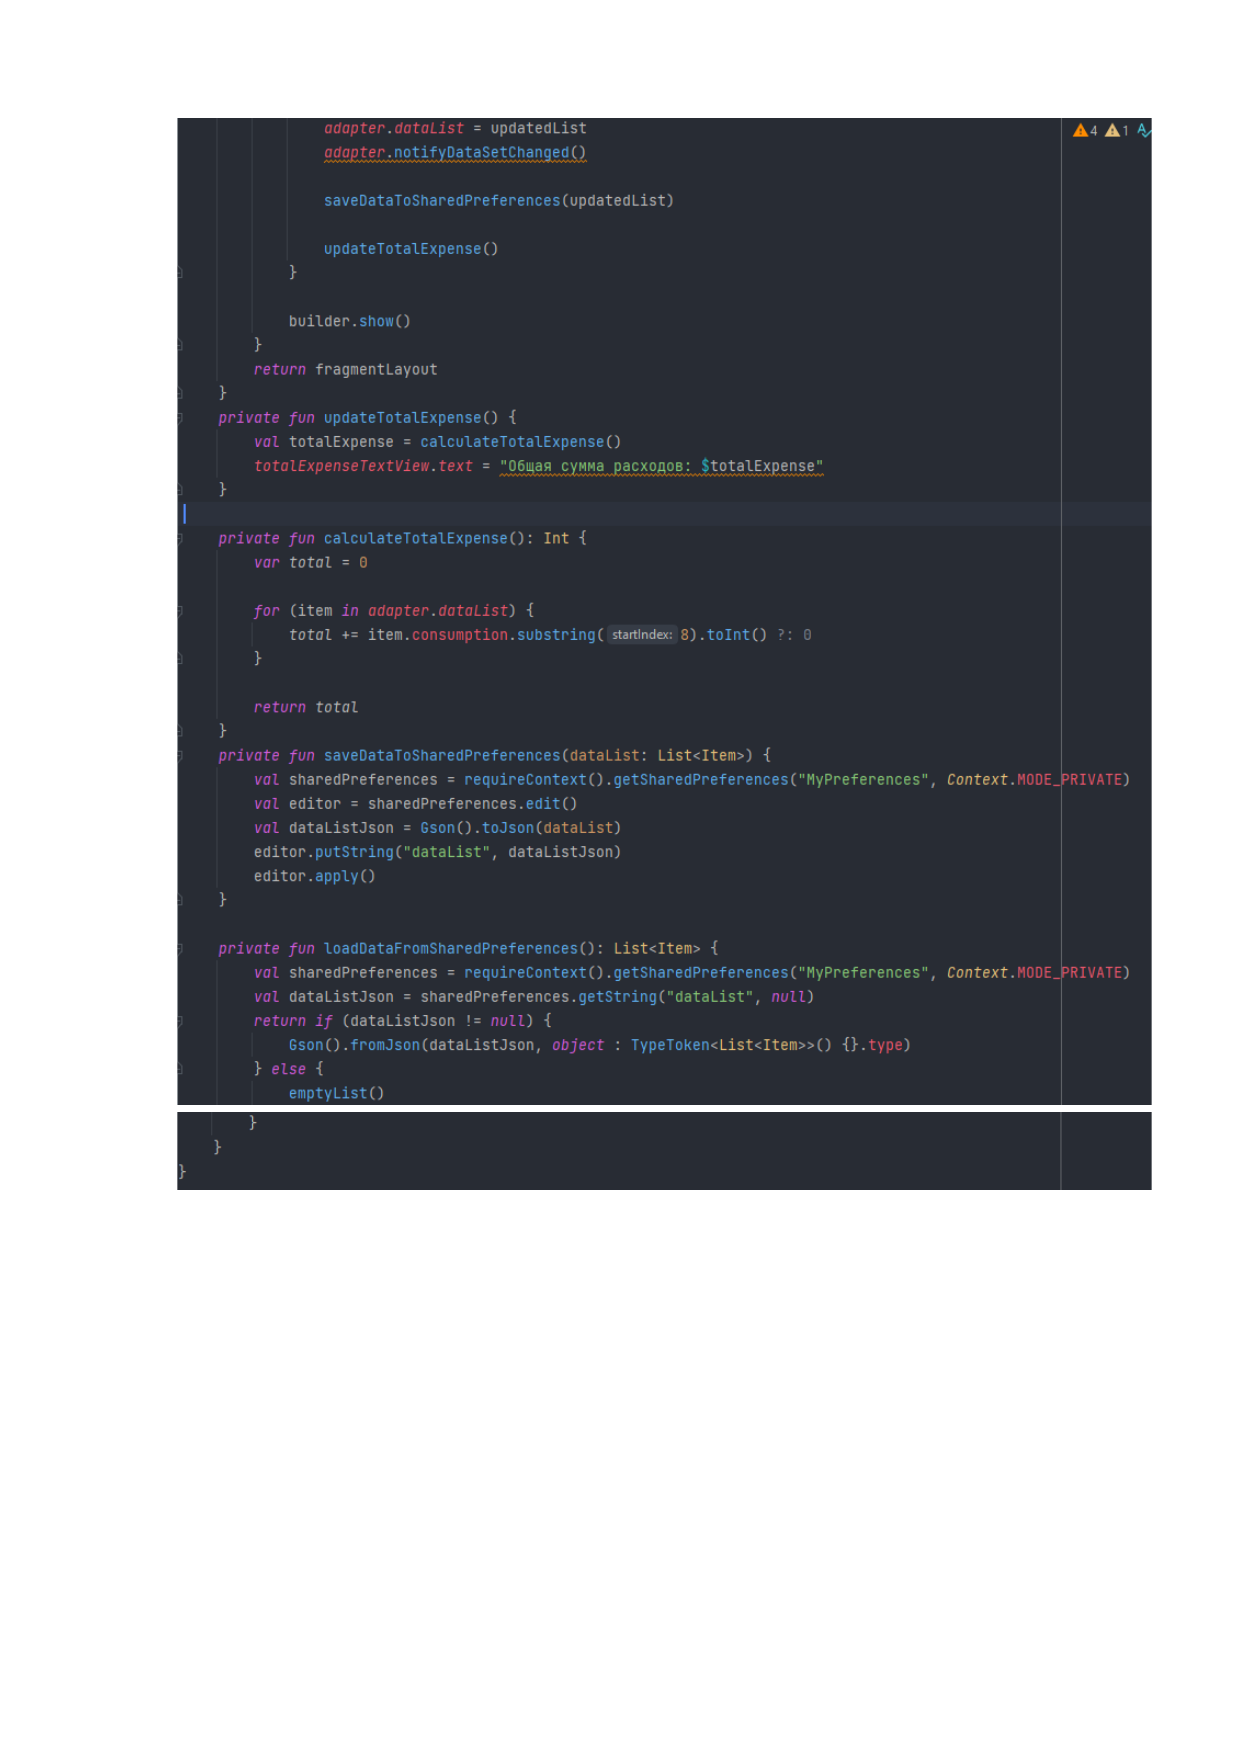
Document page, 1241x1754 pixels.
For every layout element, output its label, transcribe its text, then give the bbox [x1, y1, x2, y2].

picture [177, 1112, 1152, 1190]
picture [177, 118, 1152, 1105]
